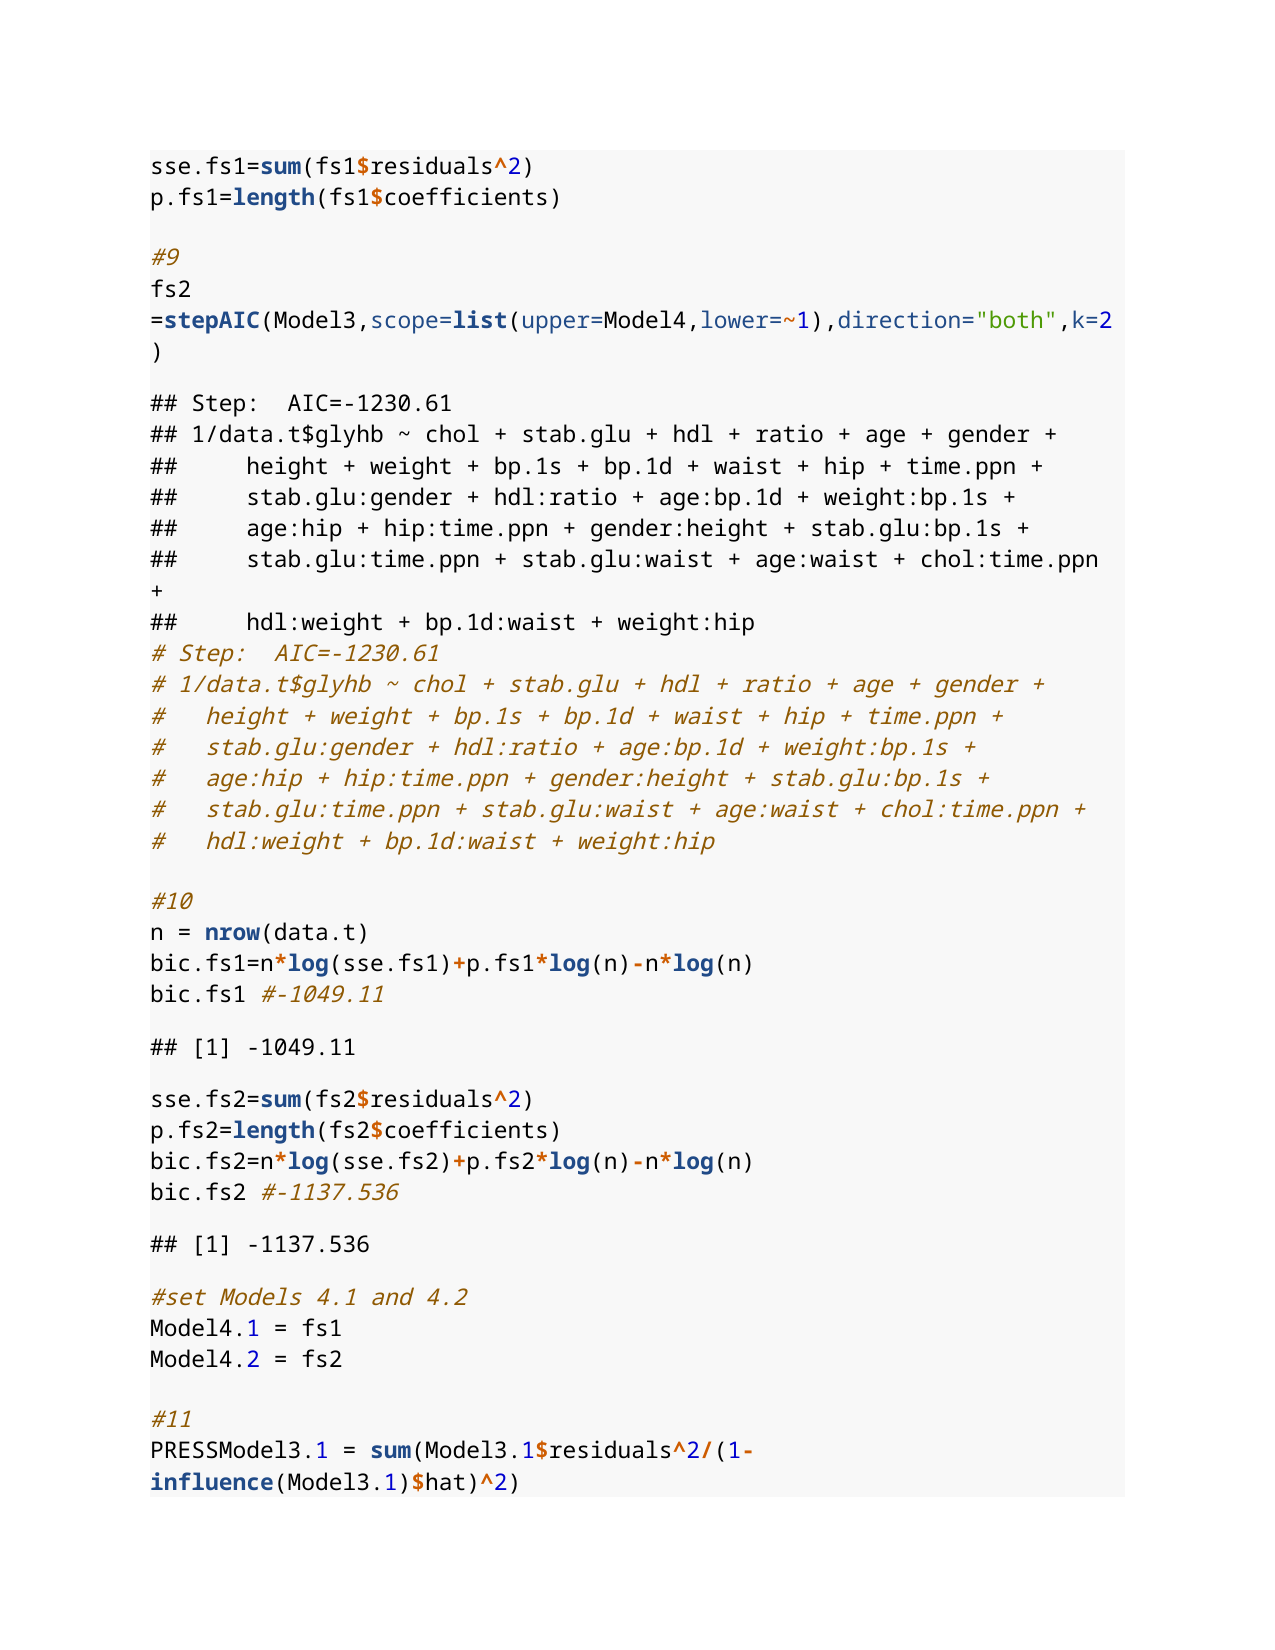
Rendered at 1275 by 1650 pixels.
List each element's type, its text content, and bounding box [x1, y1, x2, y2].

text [150, 150, 1125, 366]
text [150, 1280, 1125, 1497]
text ## Step: AIC=-1230.61 ## 1/data.t$glyhb ~ chol + stab.glu + hdl + ratio + age + gender + ## height + weight + bp.1s + bp.1d + waist + hip + time.ppn + ## stab.glu:gender + hdl:ratio + age:bp.1d + weight:bp.1s + ## age:hip + hip:time.ppn + gender:height + stab.glu:bp.1s + ## stab.glu:time.ppn + stab.glu:waist + age:waist + chol:time.ppn + ## hdl:weight + bp.1d:waist + weight:hip # Step: AIC=-1230.61 # 1/data.t$glyhb ~ chol + stab.glu + hdl + ratio + age + gender + # height + weight + bp.1s + bp.1d + waist + hip + time.ppn + # stab.glu:gender + hdl:ratio + age:bp.1d + weight:bp.1s + # age:hip + hip:time.ppn + gender:height + stab.glu:bp.1s + # stab.glu:time.ppn + stab.glu:waist + age:waist + chol:time.ppn + # hdl:weight + bp.1d:waist + weight:hip #10 n = nrow(data.t) bic.fs1=n*log(sse.fs1)+p.fs1*log(n)-n*log(n) bic.fs1 #-1049.11 [150, 387, 1125, 1009]
text sse.fs2=sum(fs2$residuals^2) p.fs2=length(fs2$coefficients) bic.fs2=n*log(sse.fs2)+p.fs2*log(n)-n*log(n) bic.fs2 #-1137.536 [150, 1082, 1125, 1207]
text ## [1] -1137.536 [150, 1228, 1125, 1259]
text ## [1] -1049.11 [150, 1030, 1125, 1062]
